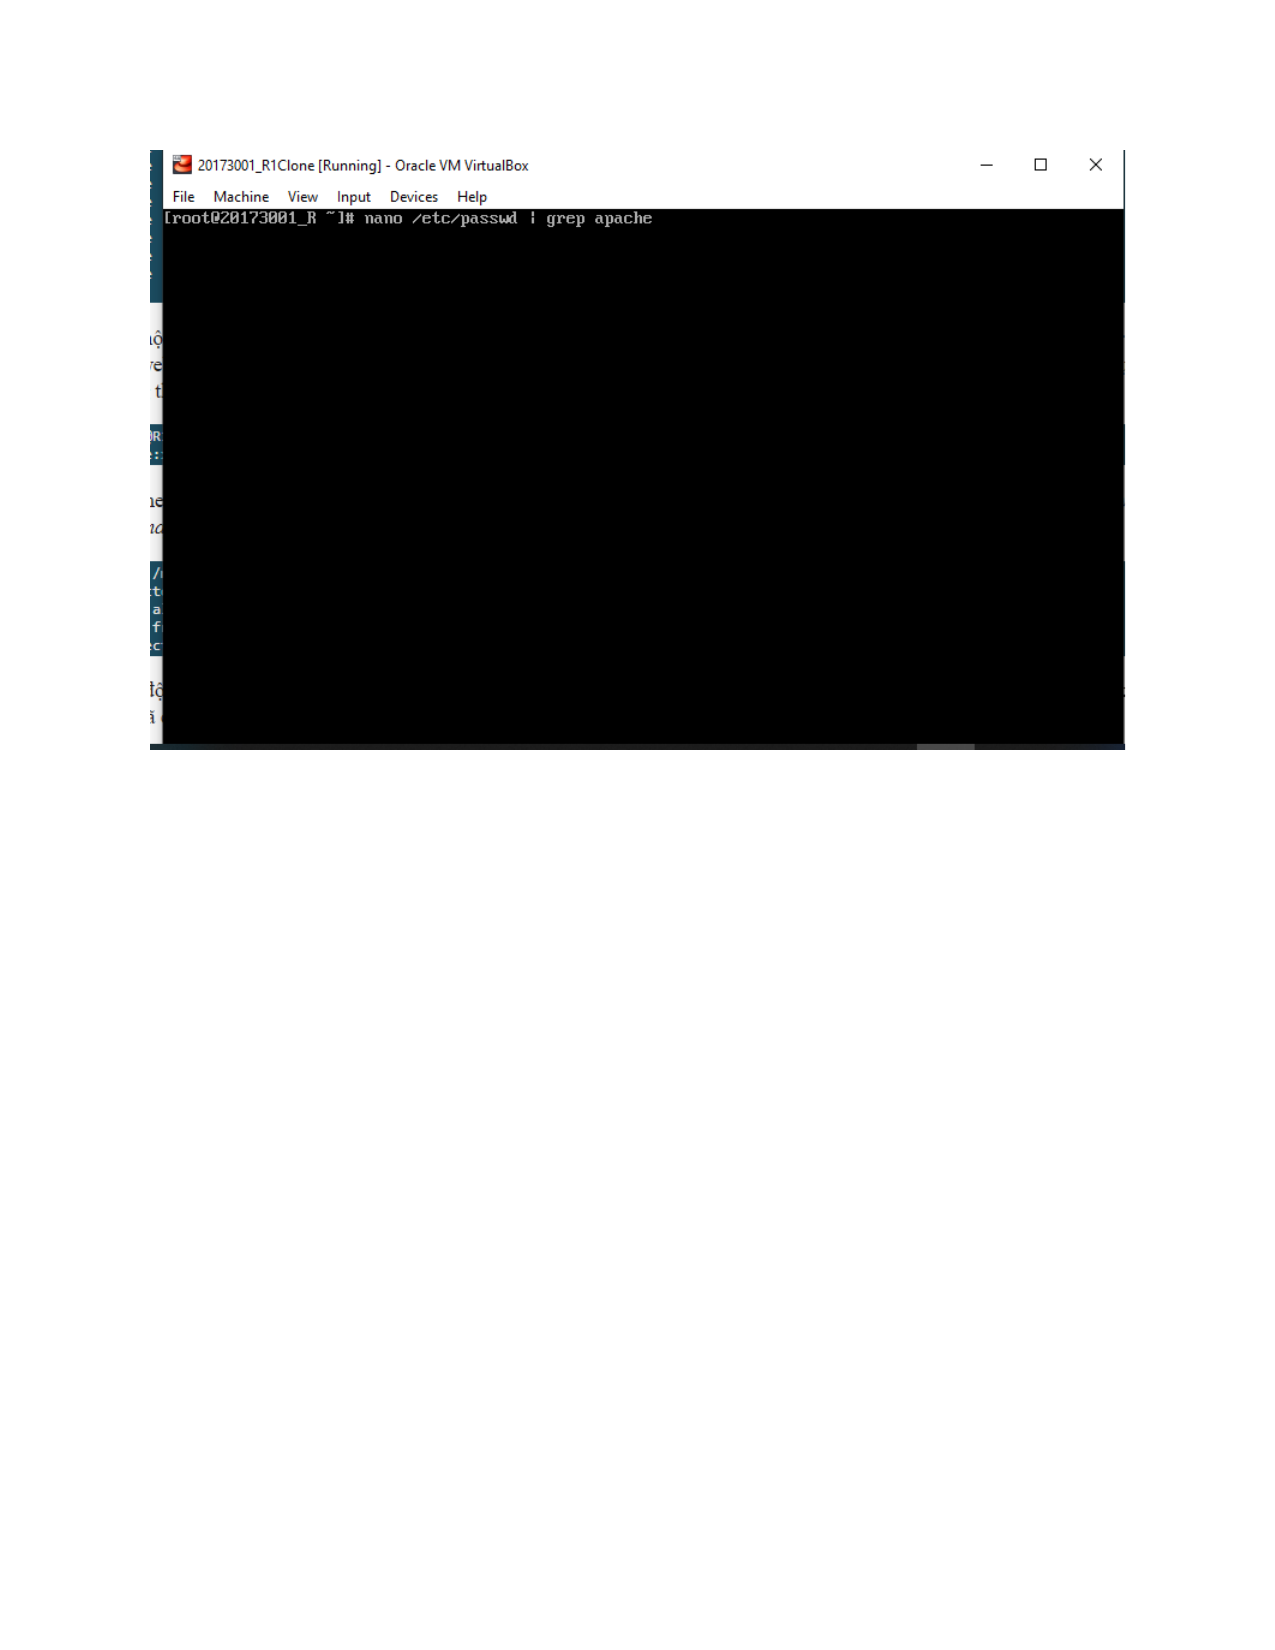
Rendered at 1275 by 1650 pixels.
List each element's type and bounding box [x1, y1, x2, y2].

picture [150, 150, 1125, 750]
